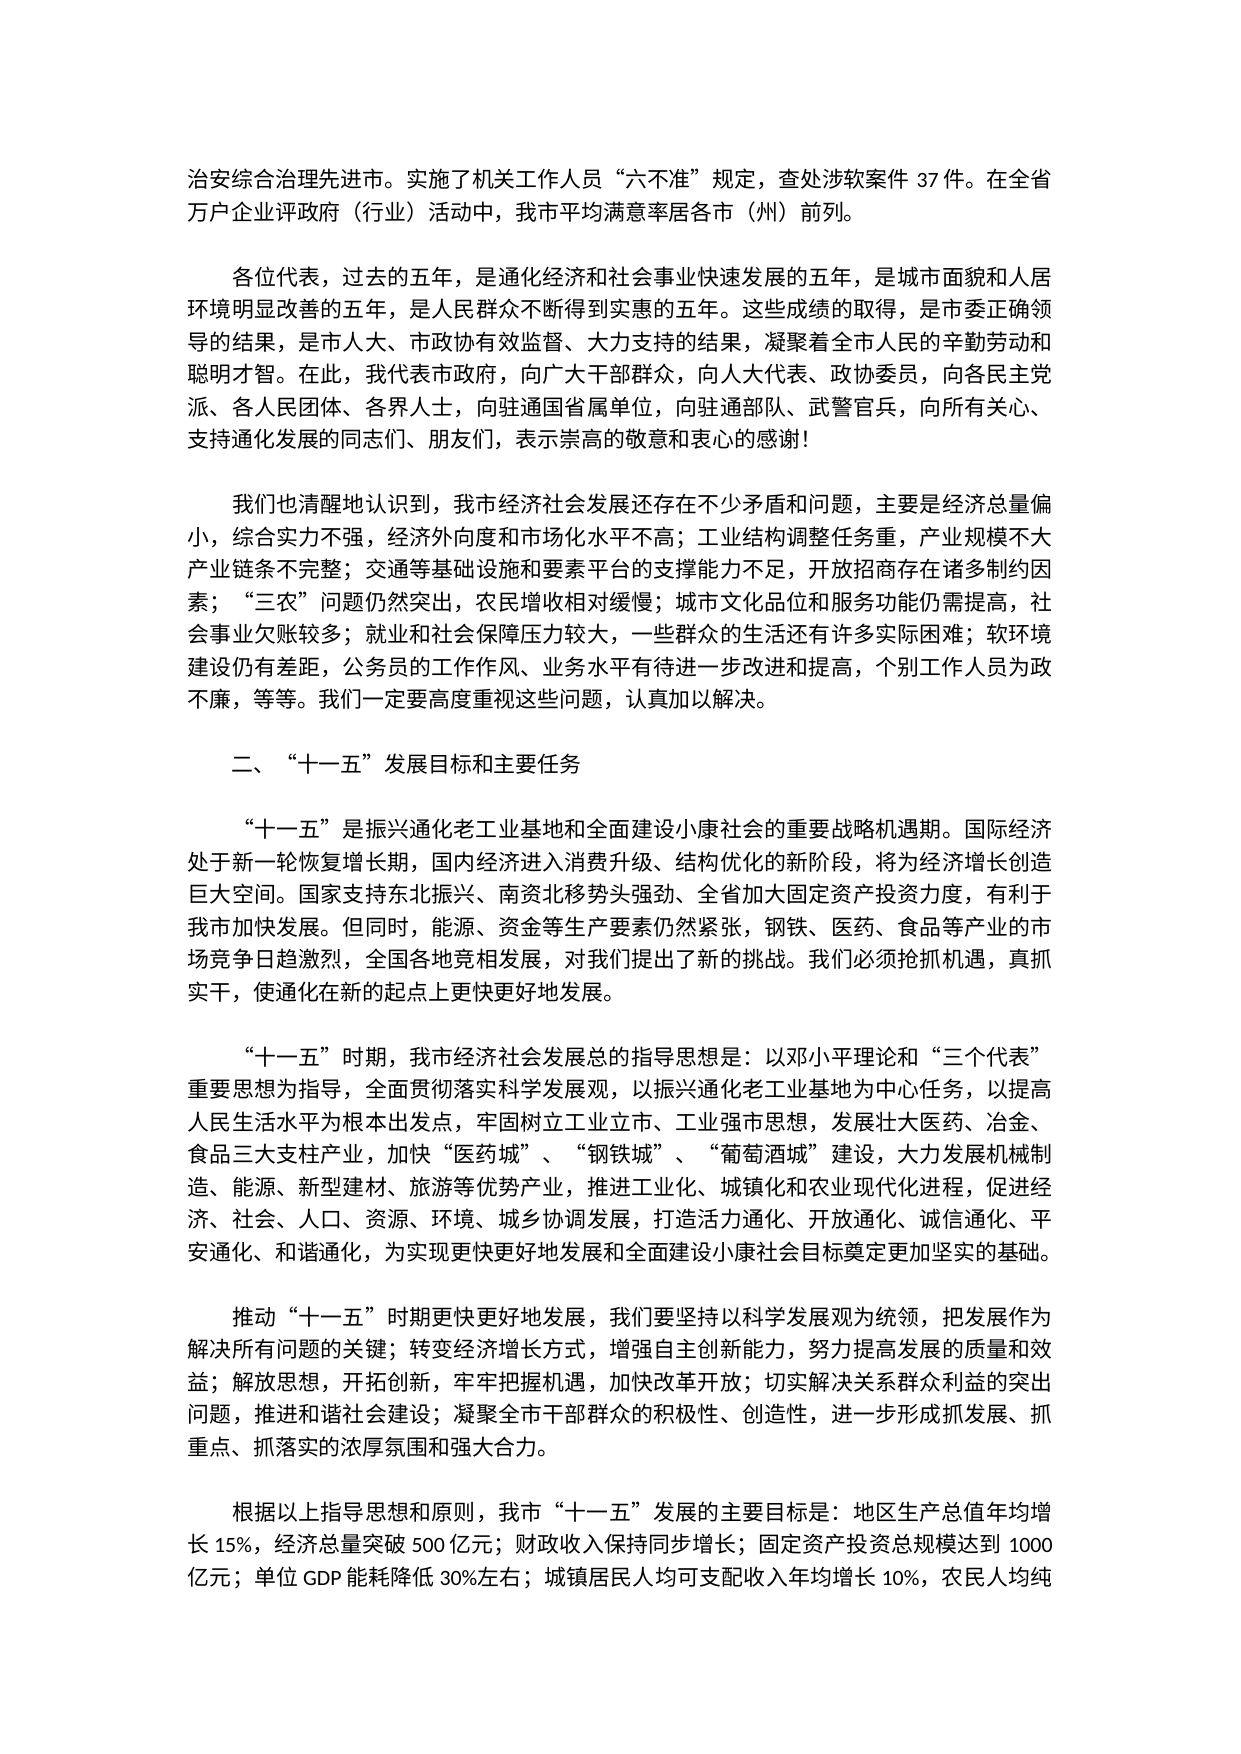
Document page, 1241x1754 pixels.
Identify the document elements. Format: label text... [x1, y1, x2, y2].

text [187, 1494, 1053, 1592]
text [187, 162, 1053, 227]
text 推动“十一五”时期更快更好地发展，我们要坚持以科学发展观为统领，把发展作为解决所有问题的关键；转变经济增长方式，增强自主创新能力，努力提高发展的质量和效益；解放思想，开拓创新，牢牢把握机遇，加快改革开放；切实解决关系群众利益的突出问题，推进和谐社会建设；凝聚全市干部群众的积极性、创造性，进一步形成抓发展、抓重点、抓落实的浓厚氛围和强大合力。 [187, 1299, 1053, 1462]
text “十一五”时期，我市经济社会发展总的指导思想是：以邓小平理论和“三个代表”重要思想为指导，全面贯彻落实科学发展观，以振兴通化老工业基地为中心任务，以提高人民生活水平为根本出发点，牢固树立工业立市、工业强市思想，发展壮大医药、冶金、食品三大支柱产业，加快“医药城”、“钢铁城”、“葡萄酒城”建设，大力发展机械制造、能源、新型建材、旅游等优势产业，推进工业化、城镇化和农业现代化进程，促进经济、社会、人口、资源、环境、城乡协调发展，打造活力通化、开放通化、诚信通化、平安通化、和谐通化，为实现更快更好地发展和全面建设小康社会目标奠定更加坚实的基础。 [187, 1039, 1053, 1267]
text 我们也清醒地认识到，我市经济社会发展还存在不少矛盾和问题，主要是经济总量偏小，综合实力不强，经济外向度和市场化水平不高；工业结构调整任务重，产业规模不大，产业链条不完整；交通等基础设施和要素平台的支撑能力不足，开放招商存在诸多制约因素；“三农”问题仍然突出，农民增收相对缓慢；城市文化品位和服务功能仍需提高，社会事业欠账较多；就业和社会保障压力较大，一些群众的生活还有许多实际困难；软环境建设仍有差距，公务员的工作作风、业务水平有待进一步改进和提高，个别工作人员为政不廉，等等。我们一定要高度重视这些问题，认真加以解决。 [187, 487, 1053, 714]
text 二、“十一五”发展目标和主要任务 [187, 747, 1053, 779]
text 各位代表，过去的五年，是通化经济和社会事业快速发展的五年，是城市面貌和人居环境明显改善的五年，是人民群众不断得到实惠的五年。这些成绩的取得，是市委正确领导的结果，是市人大、市政协有效监督、大力支持的结果，凝聚着全市人民的辛勤劳动和聪明才智。在此，我代表市政府，向广大干部群众，向人大代表、政协委员，向各民主党派、各人民团体、各界人士，向驻通国省属单位，向驻通部队、武警官兵，向所有关心、支持通化发展的同志们、朋友们，表示崇高的敬意和衷心的感谢！ [187, 259, 1053, 454]
text “十一五”是振兴通化老工业基地和全面建设小康社会的重要战略机遇期。国际经济处于新一轮恢复增长期，国内经济进入消费升级、结构优化的新阶段，将为经济增长创造巨大空间。国家支持东北振兴、南资北移势头强劲、全省加大固定资产投资力度，有利于我市加快发展。但同时，能源、资金等生产要素仍然紧张，钢铁、医药、食品等产业的市场竞争日趋激烈，全国各地竞相发展，对我们提出了新的挑战。我们必须抢抓机遇，真抓实干，使通化在新的起点上更快更好地发展。 [187, 812, 1053, 1007]
